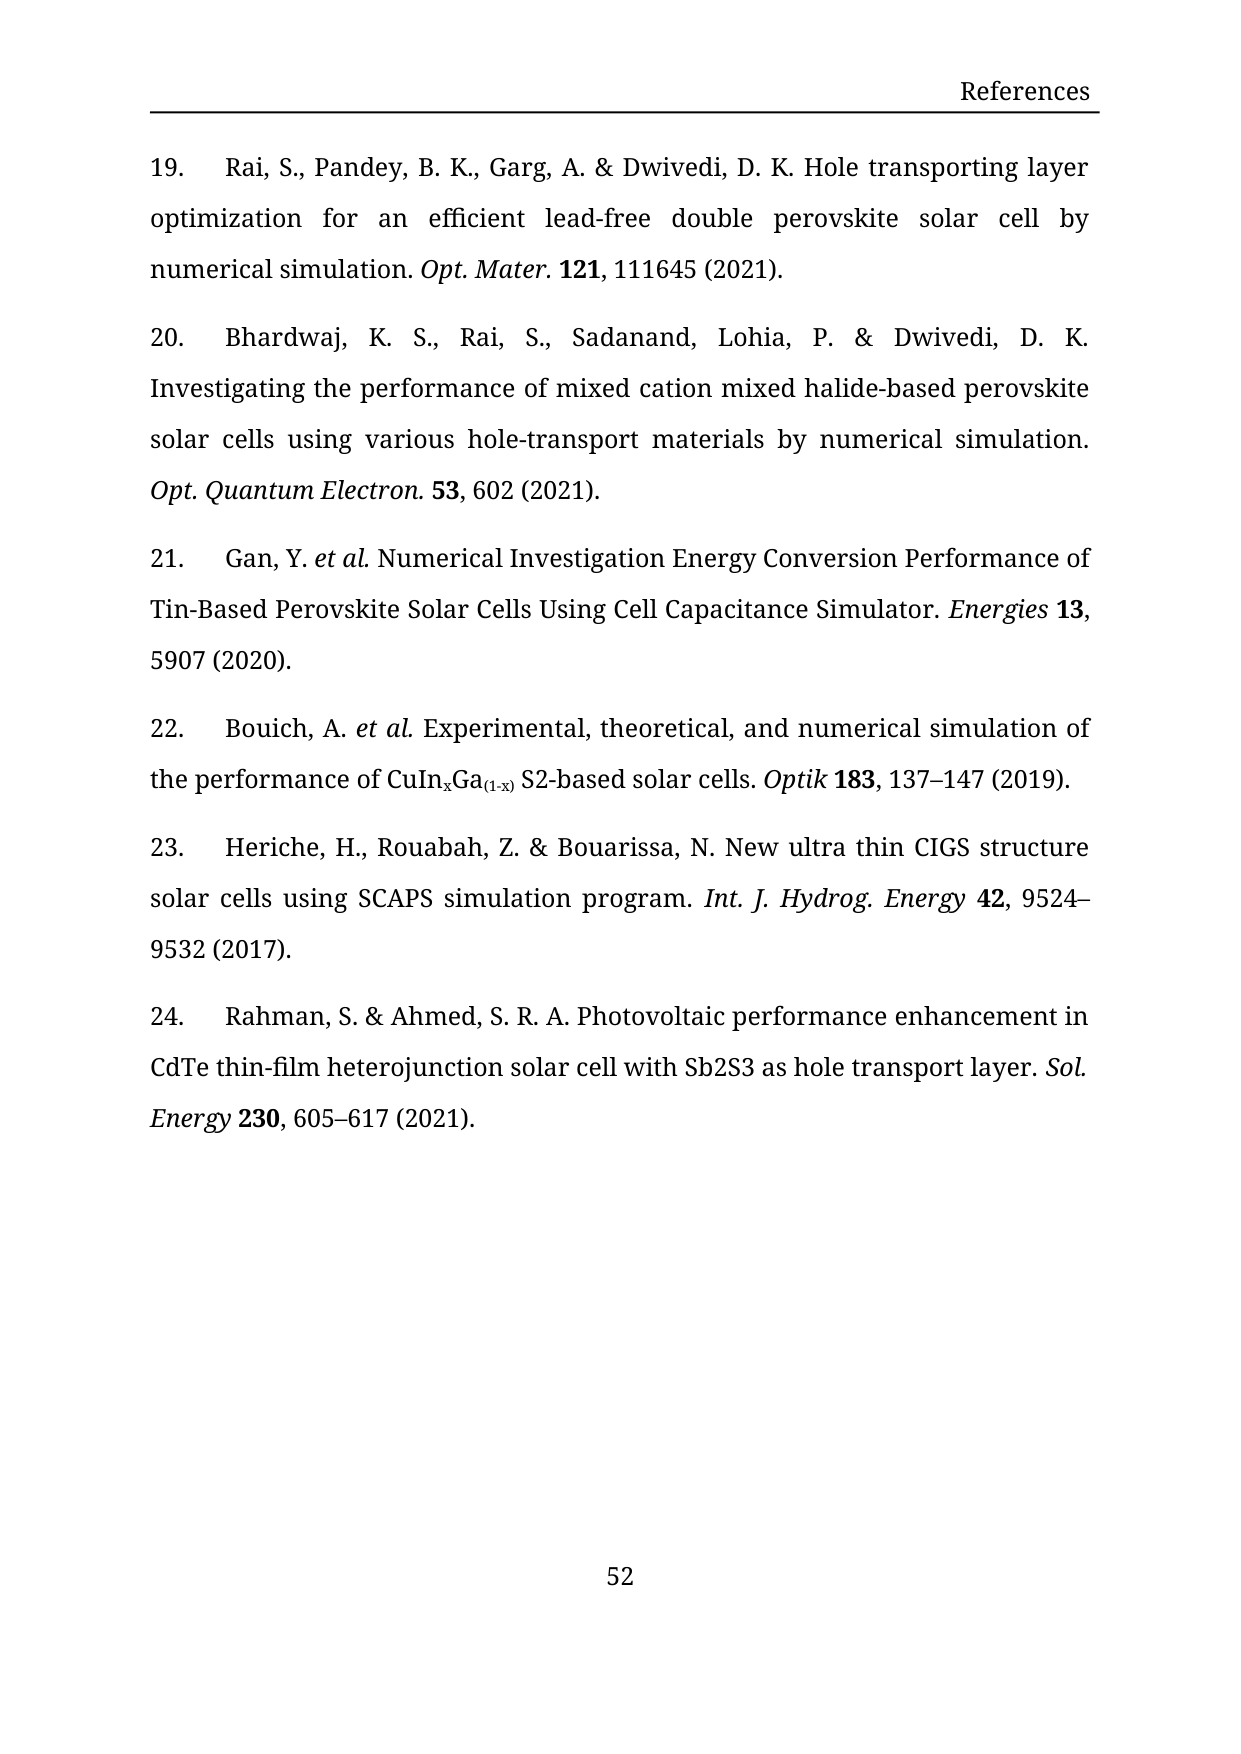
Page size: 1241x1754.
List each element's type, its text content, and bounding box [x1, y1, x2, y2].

text 23. Heriche, H., Rouabah, Z. & Bouarissa, N. New ultra thin CIGS structure solar cells using SCAPS simulation program. Int. J. Hydrog. Energy 42, 9524–9532 (2017). [150, 829, 1090, 965]
text 22. Bouich, A. et al. Experimental, theoretical, and numerical simulation of the performance of CuInxGa(1-x) S2-based solar cells. Optik 183, 137–147 (2019). [150, 710, 1090, 796]
text 24. Rahman, S. & Ahmed, S. R. A. Photovoltaic performance enhancement in CdTe thin-film heterojunction solar cell with Sb2S3 as hole transport layer. Sol. Energy 230, 605–617 (2021). [150, 999, 1090, 1135]
text 21. Gan, Y. et al. Numerical Investigation Energy Conversion Performance of Tin-Based Perovskite Solar Cells Using Cell Capacitance Simulator. Energies 13, 5907 (2020). [150, 541, 1090, 677]
text 20. Bhardwaj, K. S., Rai, S., Sadanand, Lohia, P. & Dwivedi, D. K. Investigating the performance of mixed cation mixed halide-based perovskite solar cells using various hole-transport materials by numerical simulation. Opt. Quantum Electron. 53, 602 (2021). [150, 320, 1090, 507]
text 19. Rai, S., Pandey, B. K., Garg, A. & Dwivedi, D. K. Hole transporting layer optimization for an efficient lead-free double perovskite solar cell by numerical simulation. Opt. Mater. 121, 111645 (2021). [150, 150, 1090, 286]
